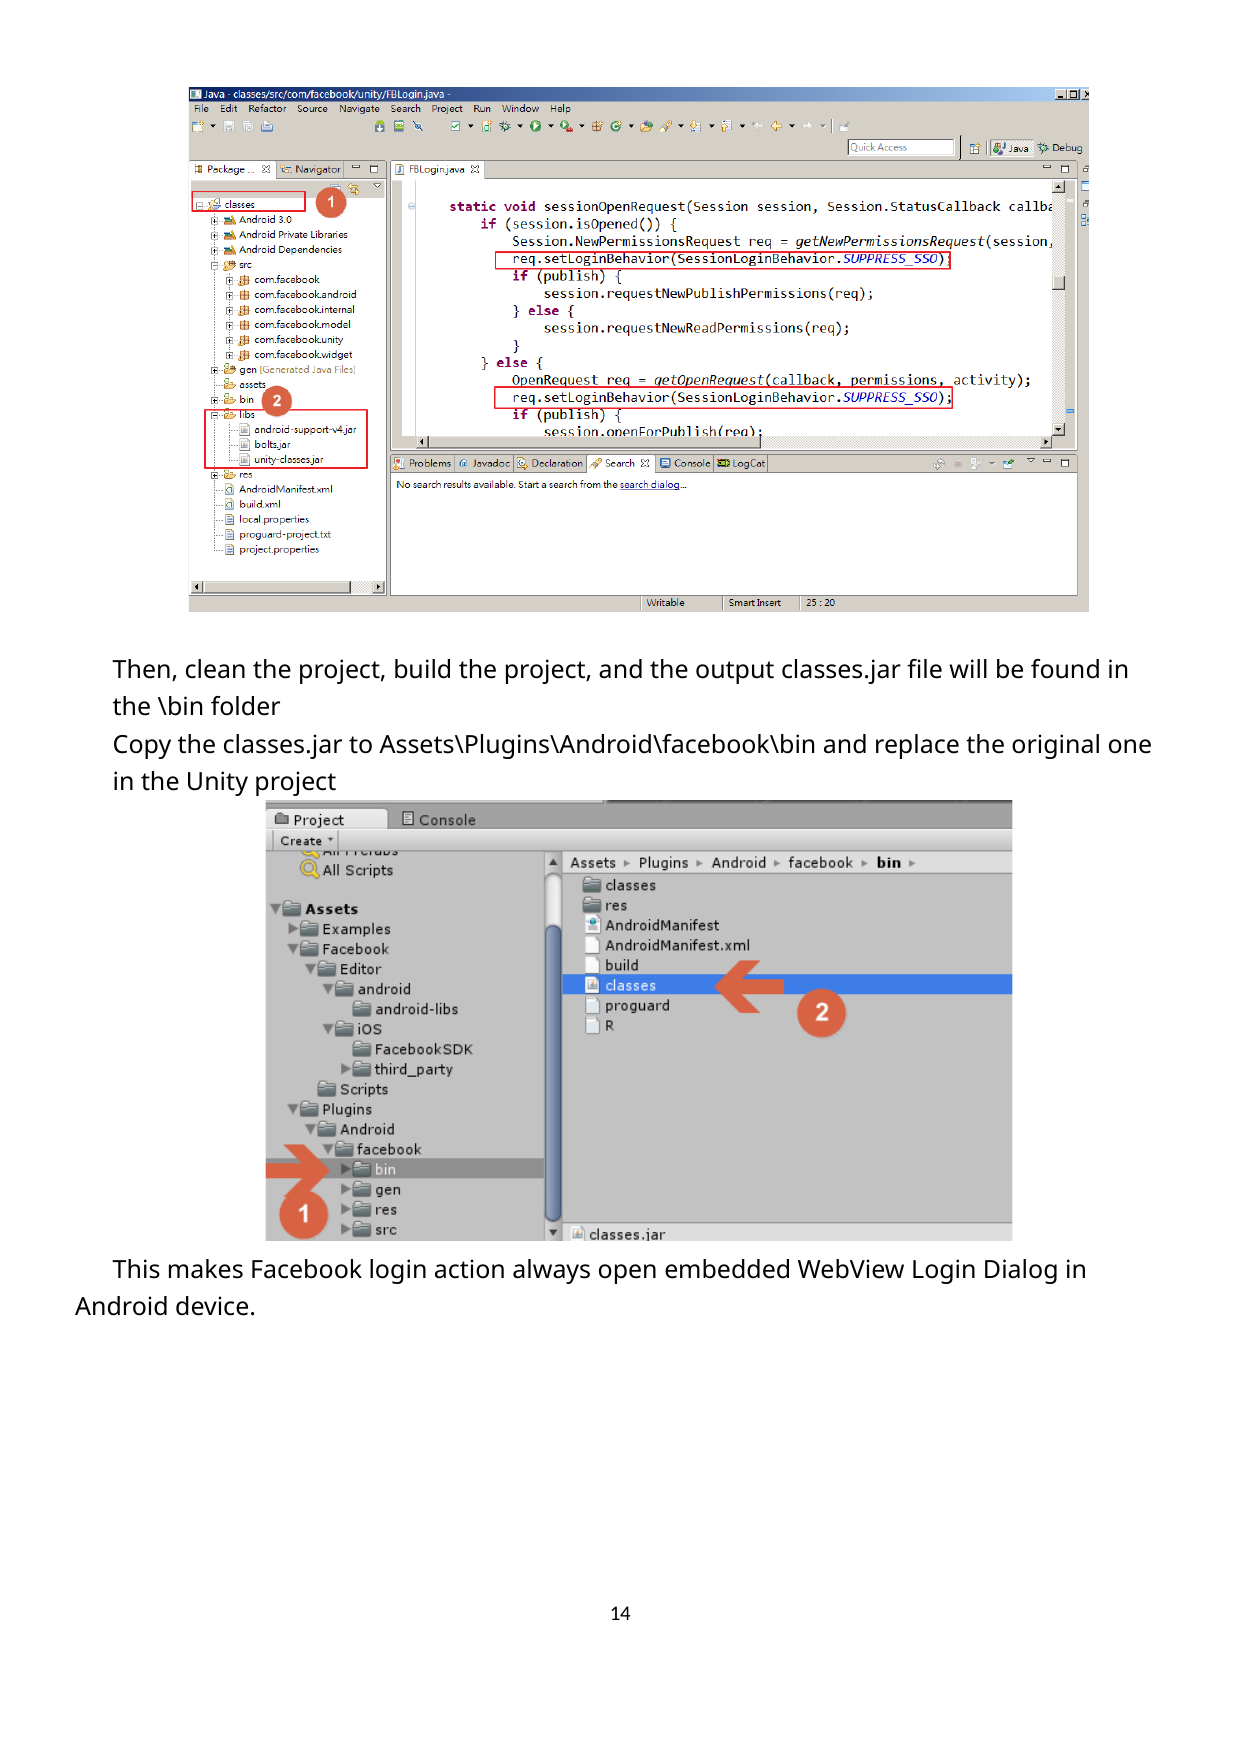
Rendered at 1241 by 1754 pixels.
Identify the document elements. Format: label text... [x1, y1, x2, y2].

picture [188, 87, 1089, 612]
list Then, clean the project, build the project, and the output classes.jar file will be found in the \bin folder [112, 650, 1165, 725]
text This makes Facebook login action always open embedded WebView Login Dialog in Android device. [75, 1250, 1165, 1325]
list Copy the classes.jar to Assets\Plugins\Android\facebook\bin and replace the original one in the Unity project [112, 725, 1165, 800]
picture [265, 800, 1013, 1241]
